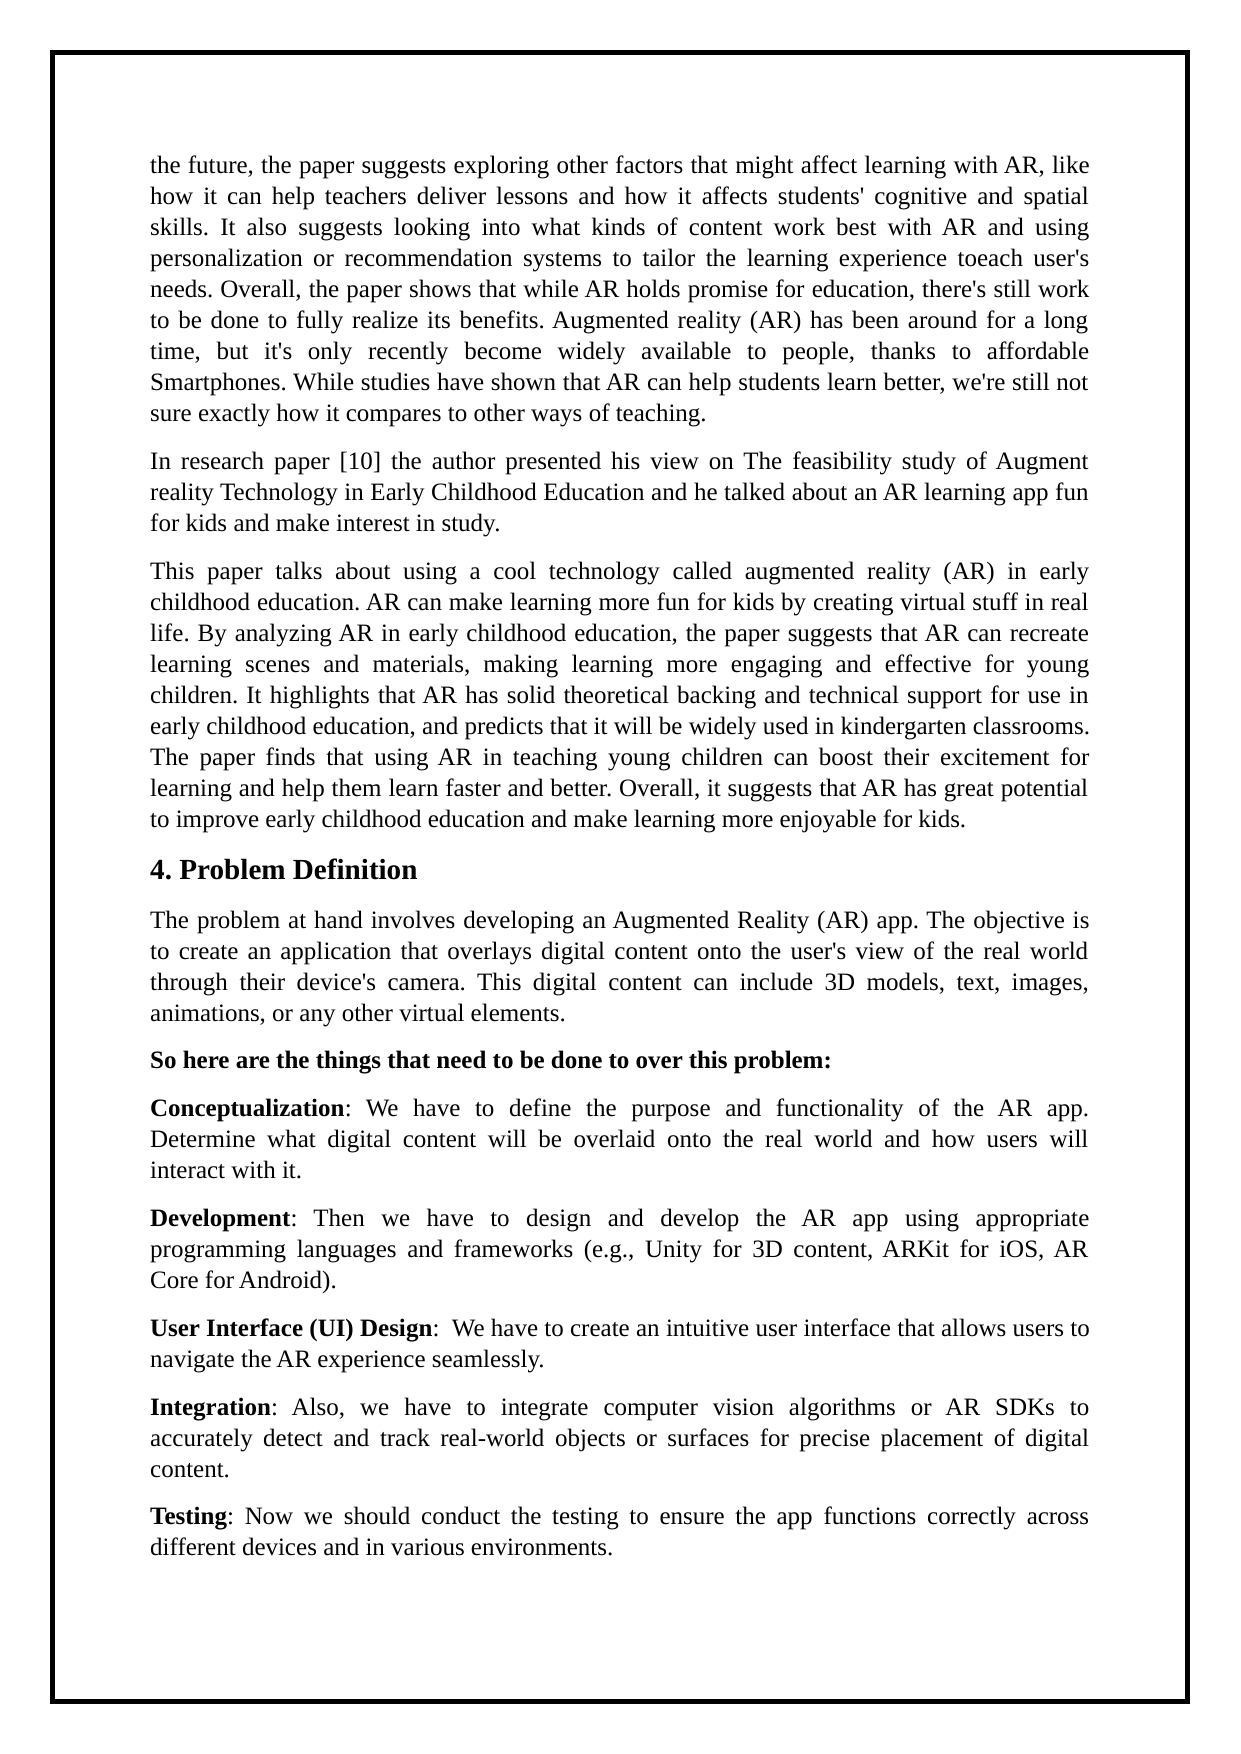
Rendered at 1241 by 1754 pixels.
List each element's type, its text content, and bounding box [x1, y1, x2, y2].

text Testing: Now we should conduct the testing to ensure the app functions correctly across different devices and in various environments. [150, 1501, 1090, 1561]
text In research paper [10] the author presented his view on The feasibility study of Augment reality Technology in Early Childhood Education and he talked about an AR learning app fun for kids and make interest in study. [150, 446, 1090, 537]
text The problem at hand involves developing an Augmented Reality (AR) app. The objective is to create an application that overlays digital content onto the user's view of the real world through their device's camera. This digital content can include 3D models, text, images, animations, or any other virtual elements. [150, 905, 1090, 1027]
text This paper talks about using a cool technology called augmented reality (AR) in early childhood education. AR can make learning more fun for kids by creating virtual stuff in real life. By analyzing AR in early childhood education, the paper suggests that AR can recreate learning scenes and materials, making learning more engaging and effective for young children. It highlights that AR has solid theoretical backing and technical support for use in early childhood education, and predicts that it will be widely used in kindergarten classrooms. The paper finds that using AR in teaching young children can boost their excitement for learning and help them learn faster and better. Overall, it suggests that AR has great potential to improve early childhood education and make learning more enjoyable for kids. [150, 556, 1090, 833]
text 4. Problem Definition [150, 852, 1090, 885]
text Conceptualization: We have to define the purpose and functionality of the AR app. Determine what digital content will be overlaid onto the real world and how users will interact with it. [150, 1093, 1090, 1184]
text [150, 150, 1090, 427]
text So here are the things that need to be done to over this problem: [150, 1046, 1090, 1074]
text Development: Then we have to design and develop the AR app using appropriate programming languages and frameworks (e.g., Unity for 3D content, ARKit for iOS, AR Core for Android). [150, 1203, 1090, 1294]
text Integration: Also, we have to integrate computer vision algorithms or AR SDKs to accurately detect and track real-world objects or surfaces for precise placement of digital content. [150, 1392, 1090, 1482]
text User Interface (UI) Design: We have to create an intuitive user interface that allows users to navigate the AR experience seamlessly. [150, 1313, 1090, 1373]
